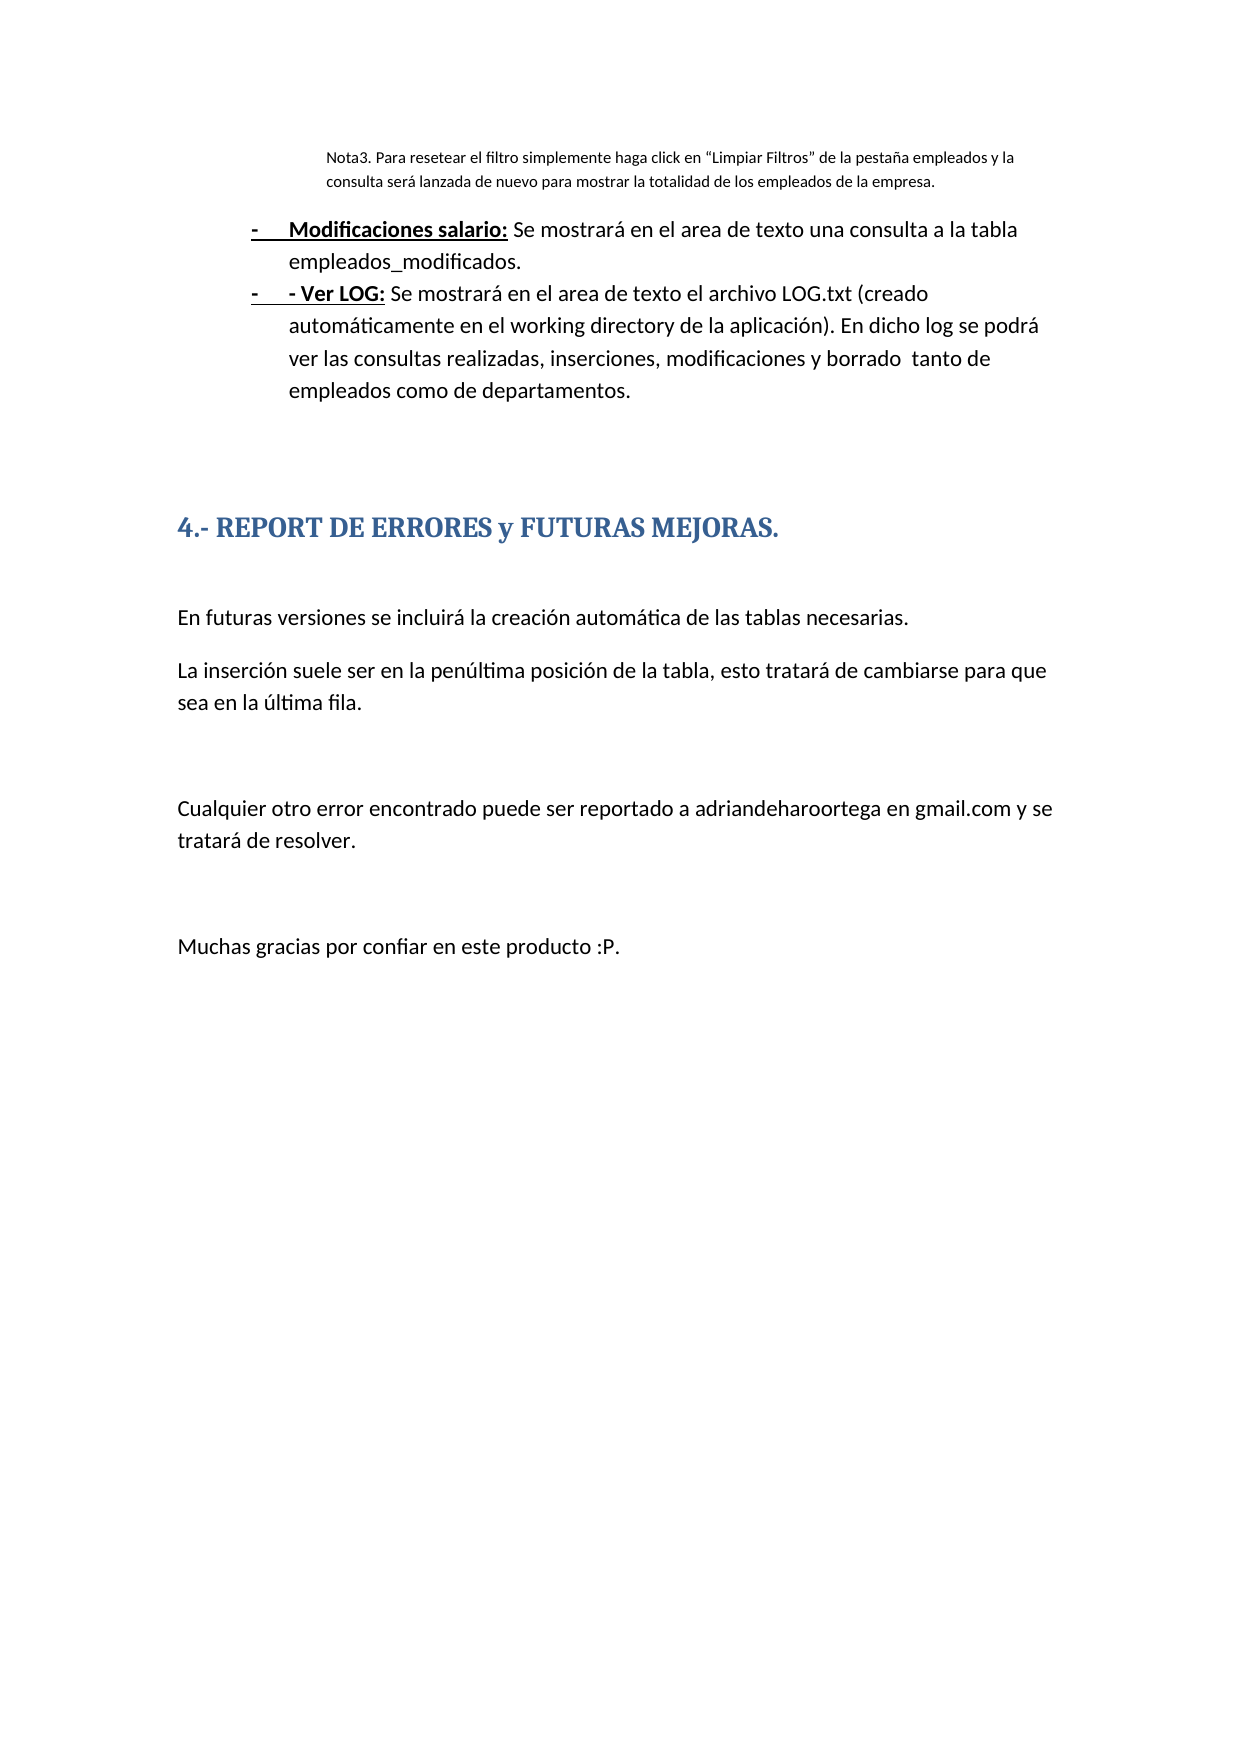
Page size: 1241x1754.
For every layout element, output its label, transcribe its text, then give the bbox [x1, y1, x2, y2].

text La inserción suele ser en la penúltima posición de la tabla, esto tratará de cambiarse para que sea en la última fila. [177, 656, 1063, 716]
text Cualquier otro error encontrado puede ser reportado a adriandeharoortega en gmail.com y se tratará de resolver. [177, 794, 1063, 854]
subtitle 4.- REPORT DE ERRORES y FUTURAS MEJORAS. [177, 511, 1063, 545]
text Muchas gracias por confiar en este producto :P. [177, 932, 1063, 960]
text Nota3. Para resetear el filtro simplemente haga click en “Limpiar Filtros” de la pestaña empleados y la consulta será lanzada de nuevo para mostrar la totalidad de los empleados de la empresa. [326, 148, 1063, 191]
text En futuras versiones se incluirá la creación automática de las tablas necesarias. [177, 603, 1063, 631]
list - Ver LOG: Se mostrará en el area de texto el archivo LOG.txt (creado automáticamente en el working directory de la aplicación). En dicho log se podrá ver las consultas realizadas, inserciones, modificaciones y borrado tanto de empleados como de departamentos. [251, 279, 1063, 404]
list Modificaciones salario: Se mostrará en el area de texto una consulta a la tabla empleados_modificados. [251, 215, 1063, 275]
